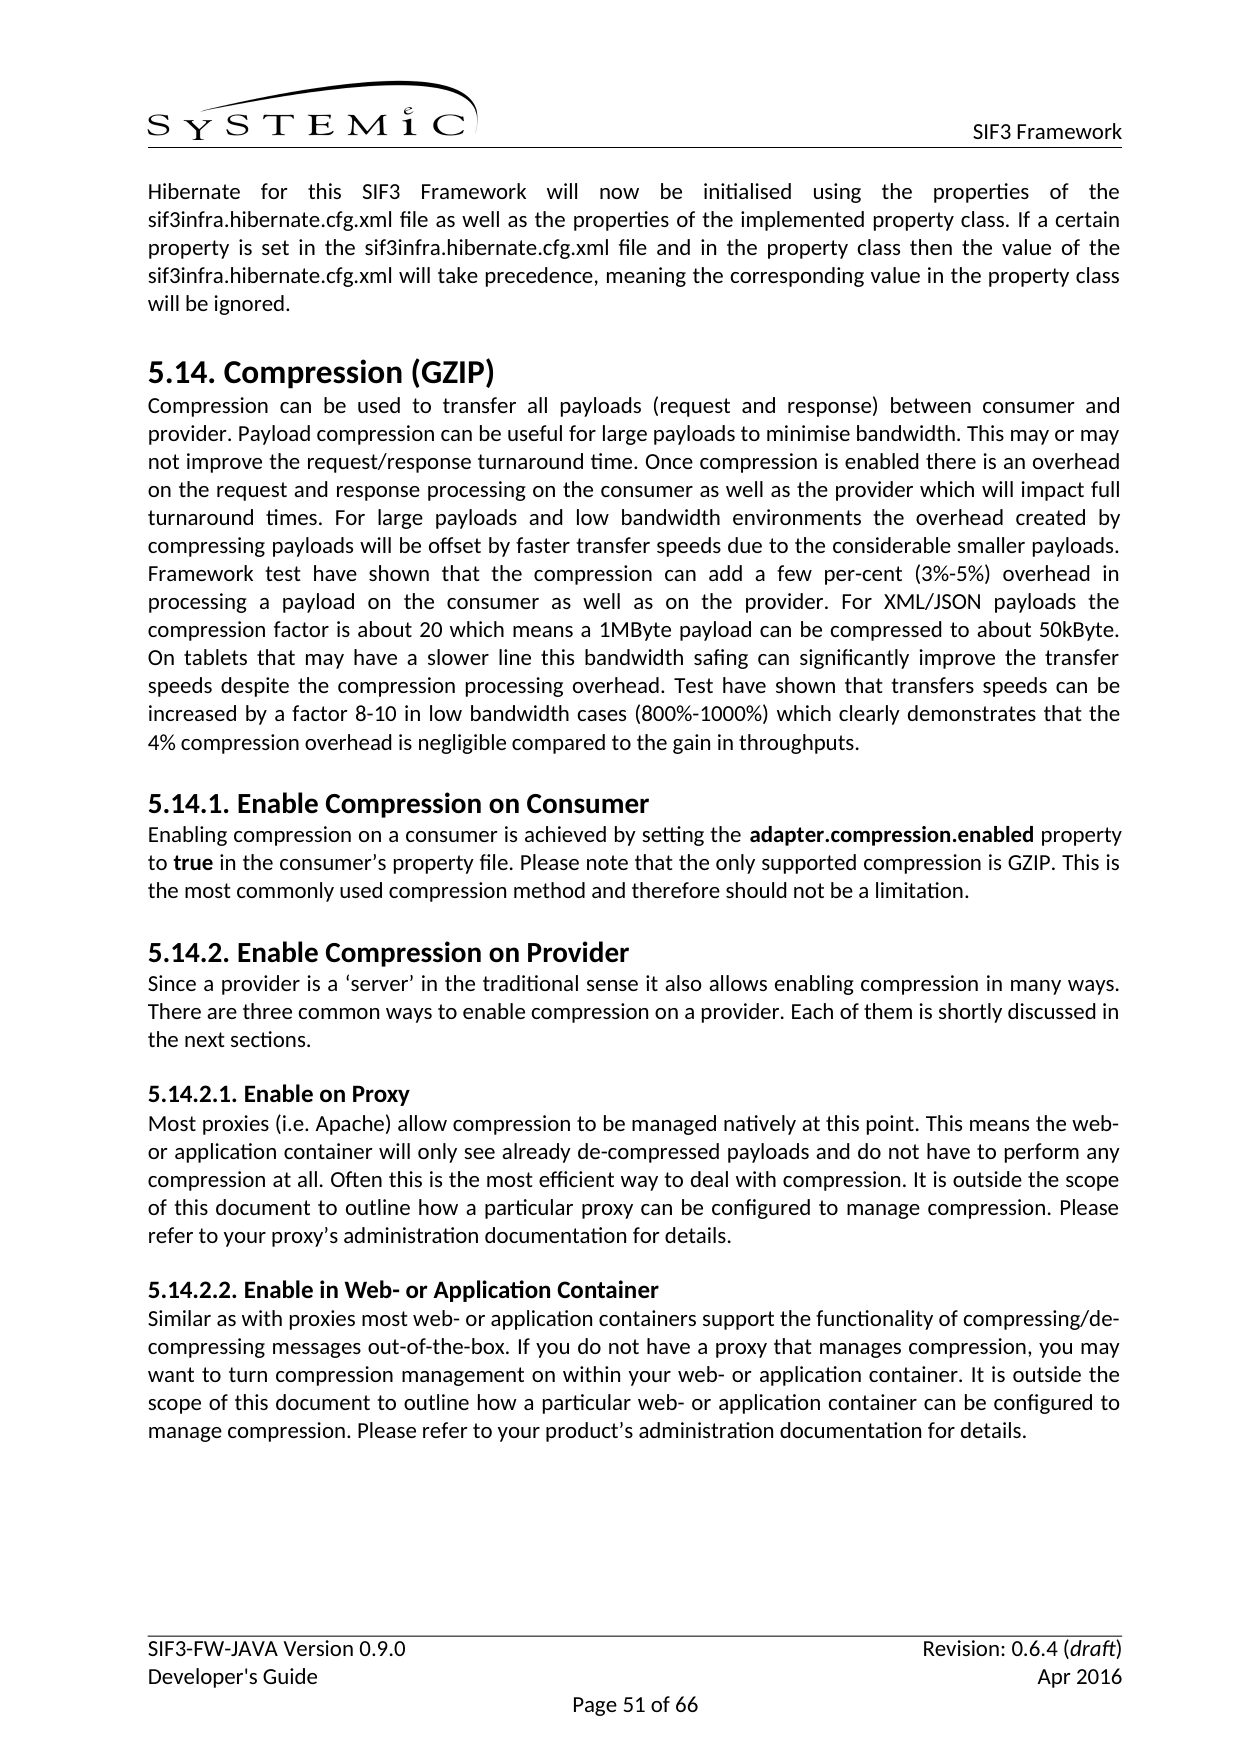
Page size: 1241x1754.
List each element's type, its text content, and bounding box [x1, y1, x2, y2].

text Most proxies (i.e. Apache) allow compression to be managed natively at this point. This means the web- or application container will only see already de-compressed payloads and do not have to perform any compression at all. Often this is the most efficient way to deal with compression. It is outside the scope of this document to outline how a particular proxy can be configured to manage compression. Please refer to your proxy’s administration documentation for details. [148, 1109, 1122, 1249]
text Hibernate for this SIF3 Framework will now be initialised using the properties of the sif3infra.hibernate.cfg.xml file as well as the properties of the implemented property class. If a certain property is set in the sif3infra.hibernate.cfg.xml file and in the property class then the value of the sif3infra.hibernate.cfg.xml will take precedence, meaning the corresponding value in the property class will be ignored. [148, 177, 1122, 317]
text Similar as with proxies most web- or application containers support the functionality of compressing/de-compressing messages out-of-the-box. If you do not have a proxy that manages compression, you may want to turn compression management on within your web- or application container. It is outside the scope of this document to outline how a particular web- or application container can be configured to manage compression. Please refer to your product’s administration documentation for details. [148, 1304, 1122, 1444]
subtitle Enable Compression on Consumer [148, 785, 1122, 820]
text Since a provider is a ‘server’ in the traditional sense it also allows enabling compression in many ways. There are three common ways to enable compression on a provider. Each of them is shortly discussed in the next sections. [148, 969, 1122, 1053]
subtitle Enable in Web- or Application Container [148, 1274, 1122, 1304]
subtitle Compression (GZIP) [148, 351, 1122, 391]
text Enabling compression on a consumer is achieved by setting the adapter.compression.enabled property to true in the consumer’s property file. Please note that the only supported compression is GZIP. This is the most commonly used compression method and therefore should not be a limitation. [148, 820, 1122, 904]
text Compression can be used to transfer all payloads (request and response) between consumer and provider. Payload compression can be useful for large payloads to minimise bandwidth. This may or may not improve the request/response turnaround time. Once compression is enabled there is an overhead on the request and response processing on the consumer as well as the provider which will impact full turnaround times. For large payloads and low bandwidth environments the overhead created by compressing payloads will be offset by faster transfer speeds due to the considerable smaller payloads. Framework test have shown that the compression can add a few per-cent (3%-5%) overhead in processing a payload on the consumer as well as on the provider. For XML/JSON payloads the compression factor is about 20 which means a 1MByte payload can be compressed to about 50kByte. On tablets that may have a slower line this bandwidth safing can significantly improve the transfer speeds despite the compression processing overhead. Test have shown that transfers speeds can be increased by a factor 8-10 in low bandwidth cases (800%-1000%) which clearly demonstrates that the 4% compression overhead is negligible compared to the gain in throughputs. [148, 391, 1122, 756]
picture [147, 80, 478, 140]
subtitle Enable Compression on Provider [148, 934, 1122, 969]
subtitle Enable on Proxy [148, 1078, 1122, 1109]
